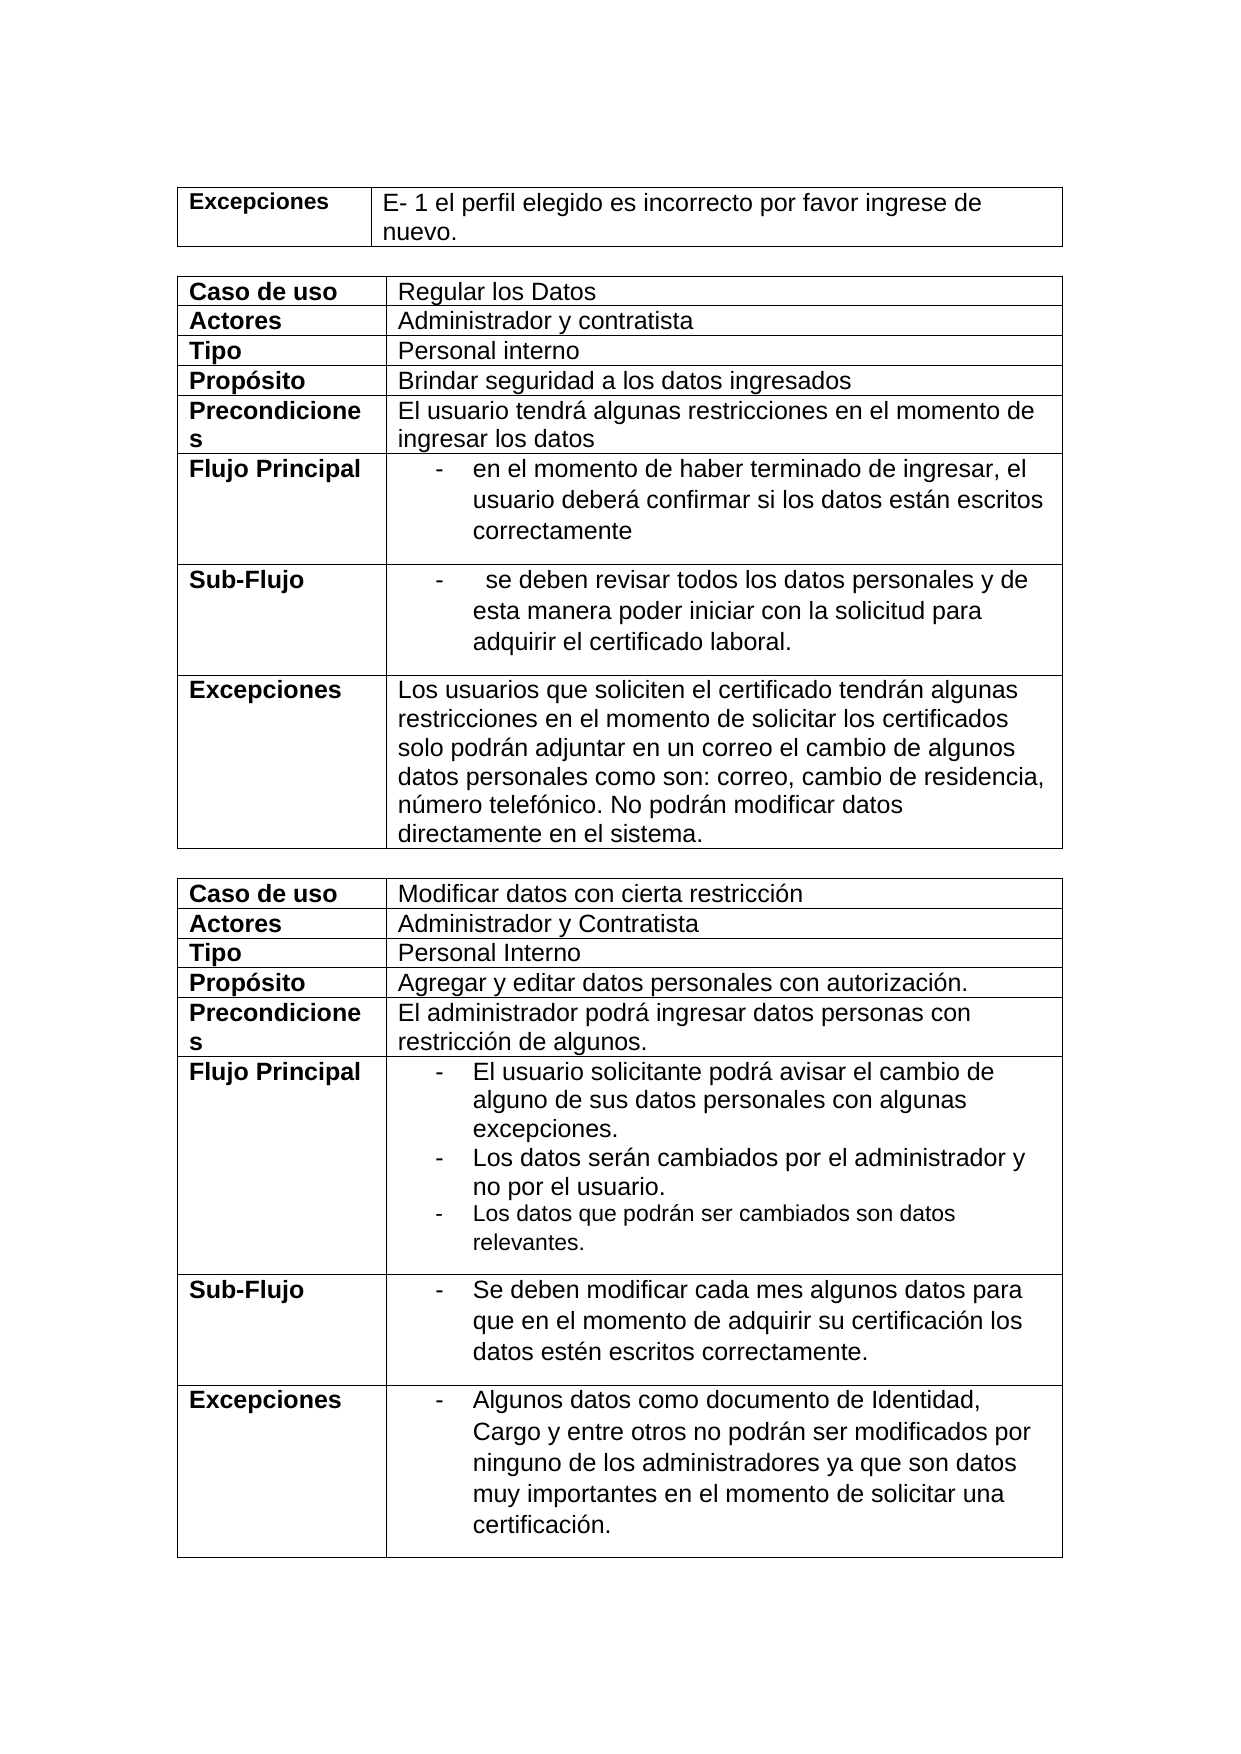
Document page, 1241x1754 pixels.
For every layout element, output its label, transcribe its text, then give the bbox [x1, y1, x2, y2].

table_cell Personal interno [387, 336, 1062, 365]
table_header Regular los Datos [387, 277, 1062, 305]
table_cell Propósito [178, 968, 386, 997]
table_cell Propósito [178, 366, 386, 395]
table_cell Se deben modificar cada mes algunos datos para que en el momento de adquirir su certificación los datos estén escritos correctamente. [387, 1275, 1062, 1384]
table_cell El administrador podrá ingresar datos personas con restricción de algunos. [387, 998, 1062, 1056]
table_cell Personal Interno [387, 939, 1062, 967]
table_header Modificar datos con cierta restricción [387, 879, 1062, 908]
table_cell Brindar seguridad a los datos ingresados [387, 366, 1062, 395]
table_cell Agregar y editar datos personales con autorización. [387, 968, 1062, 997]
table_cell Tipo [178, 939, 386, 967]
table_cell Flujo Principal [178, 454, 386, 564]
table_cell Flujo Principal [178, 1057, 386, 1274]
table_cell Precondiciones [178, 998, 386, 1056]
table_header Caso de uso [178, 277, 386, 305]
table_cell Tipo [178, 336, 386, 365]
table_cell Sub-Flujo [178, 1275, 386, 1384]
table_cell Excepciones [178, 676, 386, 848]
table_header Caso de uso [178, 879, 386, 908]
table_cell Excepciones [178, 1386, 386, 1557]
table_cell Los usuarios que soliciten el certificado tendrán algunas restricciones en el momento de solicitar los certificados solo podrán adjuntar en un correo el cambio de algunos datos personales como son: correo, cambio de residencia, número telefónico. No podrán modificar datos directamente en el sistema. [387, 676, 1062, 848]
table_cell Algunos datos como documento de Identidad, Cargo y entre otros no podrán ser modificados por ninguno de los administradores ya que son datos muy importantes en el momento de solicitar una certificación. [387, 1386, 1062, 1557]
table_cell se deben revisar todos los datos personales y de esta manera poder iniciar con la solicitud para adquirir el certificado laboral. [387, 565, 1062, 674]
table_cell Excepciones [178, 188, 371, 246]
table_cell en el momento de haber terminado de ingresar, el usuario deberá confirmar si los datos están escritos correctamente [387, 454, 1062, 564]
table_cell Actores [178, 306, 386, 335]
table_cell Administrador y contratista [387, 306, 1062, 335]
table_cell El usuario solicitante podrá avisar el cambio de alguno de sus datos personales con algunas excepciones. Los datos serán cambiados por el administrador y no por el usuario. Los datos que podrán ser cambiados son datos relevantes. [387, 1057, 1062, 1274]
table_cell Actores [178, 909, 386, 937]
table_cell El usuario tendrá algunas restricciones en el momento de ingresar los datos [387, 396, 1062, 453]
table_cell E- 1 el perfil elegido es incorrecto por favor ingrese de nuevo. [372, 188, 1062, 246]
table_cell Sub-Flujo [178, 565, 386, 674]
table_cell Precondiciones [178, 396, 386, 453]
table_cell Administrador y Contratista [387, 909, 1062, 937]
